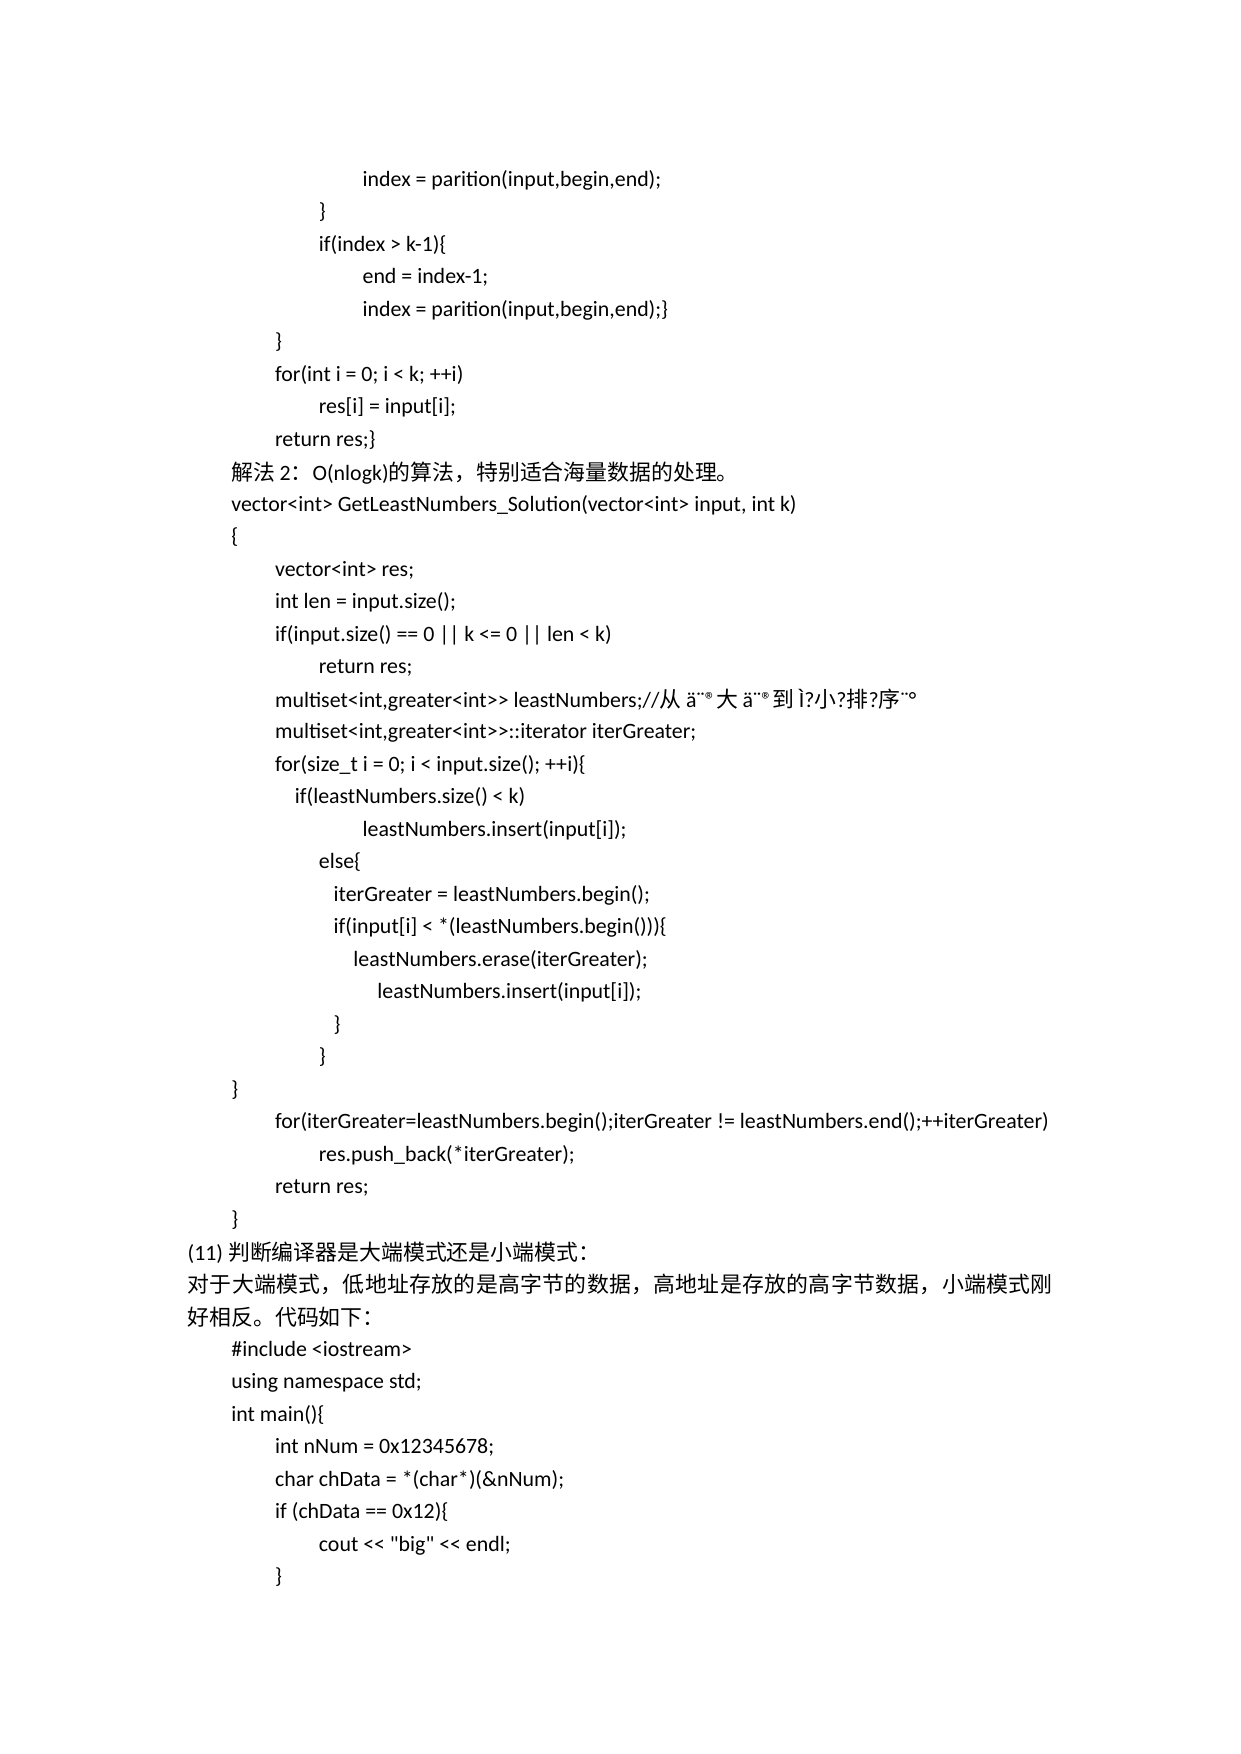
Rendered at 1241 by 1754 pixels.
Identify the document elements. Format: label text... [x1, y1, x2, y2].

list } [187, 1007, 1053, 1039]
list int len = input.size(); [187, 584, 1053, 617]
list index = parition(input,begin,end); [187, 162, 1053, 194]
list int nNum = 0x12345678; [187, 1429, 1053, 1462]
list multiset<int,greater<int>> leastNumbers;//从ä¨®大ä¨®到Ì?小?排?序¨° [187, 682, 1053, 714]
list leastNumbers.insert(input[i]); [187, 974, 1053, 1007]
list return res;} [187, 422, 1053, 454]
list 对于大端模式，低地址存放的是高字节的数据，高地址是存放的高字节数据，小端模式刚好相反。代码如下： [187, 1267, 1053, 1332]
list } [187, 1202, 1053, 1234]
list using namespace std; [187, 1364, 1053, 1397]
list return res; [187, 649, 1053, 682]
list res[i] = input[i]; [187, 389, 1053, 422]
list if(input[i] < *(leastNumbers.begin())){ [187, 909, 1053, 942]
list iterGreater = leastNumbers.begin(); [187, 877, 1053, 909]
list end = index-1; [187, 259, 1053, 292]
list #include <iostream> [187, 1332, 1053, 1364]
list { [187, 519, 1053, 552]
list leastNumbers.insert(input[i]); [187, 812, 1053, 844]
list for(int i = 0; i < k; ++i) [187, 357, 1053, 389]
text } [187, 1072, 1053, 1104]
list multiset<int,greater<int>>::iterator iterGreater; [187, 714, 1053, 747]
list } [187, 194, 1053, 227]
list leastNumbers.erase(iterGreater); [187, 942, 1053, 974]
list return res; [187, 1169, 1053, 1202]
list cout << "big" << endl; [187, 1527, 1053, 1559]
list vector<int> res; [187, 552, 1053, 584]
list if(input.size() == 0 || k <= 0 || len < k) [187, 617, 1053, 649]
list char chData = *(char*)(&nNum); [187, 1462, 1053, 1494]
list int main(){ [187, 1397, 1053, 1429]
list } [187, 1039, 1053, 1072]
list } [187, 1559, 1053, 1592]
list (11) 判断编译器是大端模式还是小端模式： [187, 1234, 1053, 1267]
list for(iterGreater=leastNumbers.begin();iterGreater != leastNumbers.end();++iterGreater) [187, 1104, 1053, 1137]
list if(leastNumbers.size() < k) [187, 779, 1053, 812]
list index = parition(input,begin,end);} [187, 292, 1053, 324]
list else{ [187, 844, 1053, 877]
list if (chData == 0x12){ [187, 1494, 1053, 1527]
list if(index > k-1){ [187, 227, 1053, 259]
list vector<int> GetLeastNumbers_Solution(vector<int> input, int k) [187, 487, 1053, 519]
list for(size_t i = 0; i < input.size(); ++i){ [187, 747, 1053, 779]
list 解法2：O(nlogk)的算法，特别适合海量数据的处理。 [187, 454, 1053, 487]
list res.push_back(*iterGreater); [187, 1137, 1053, 1169]
list } [187, 324, 1053, 357]
